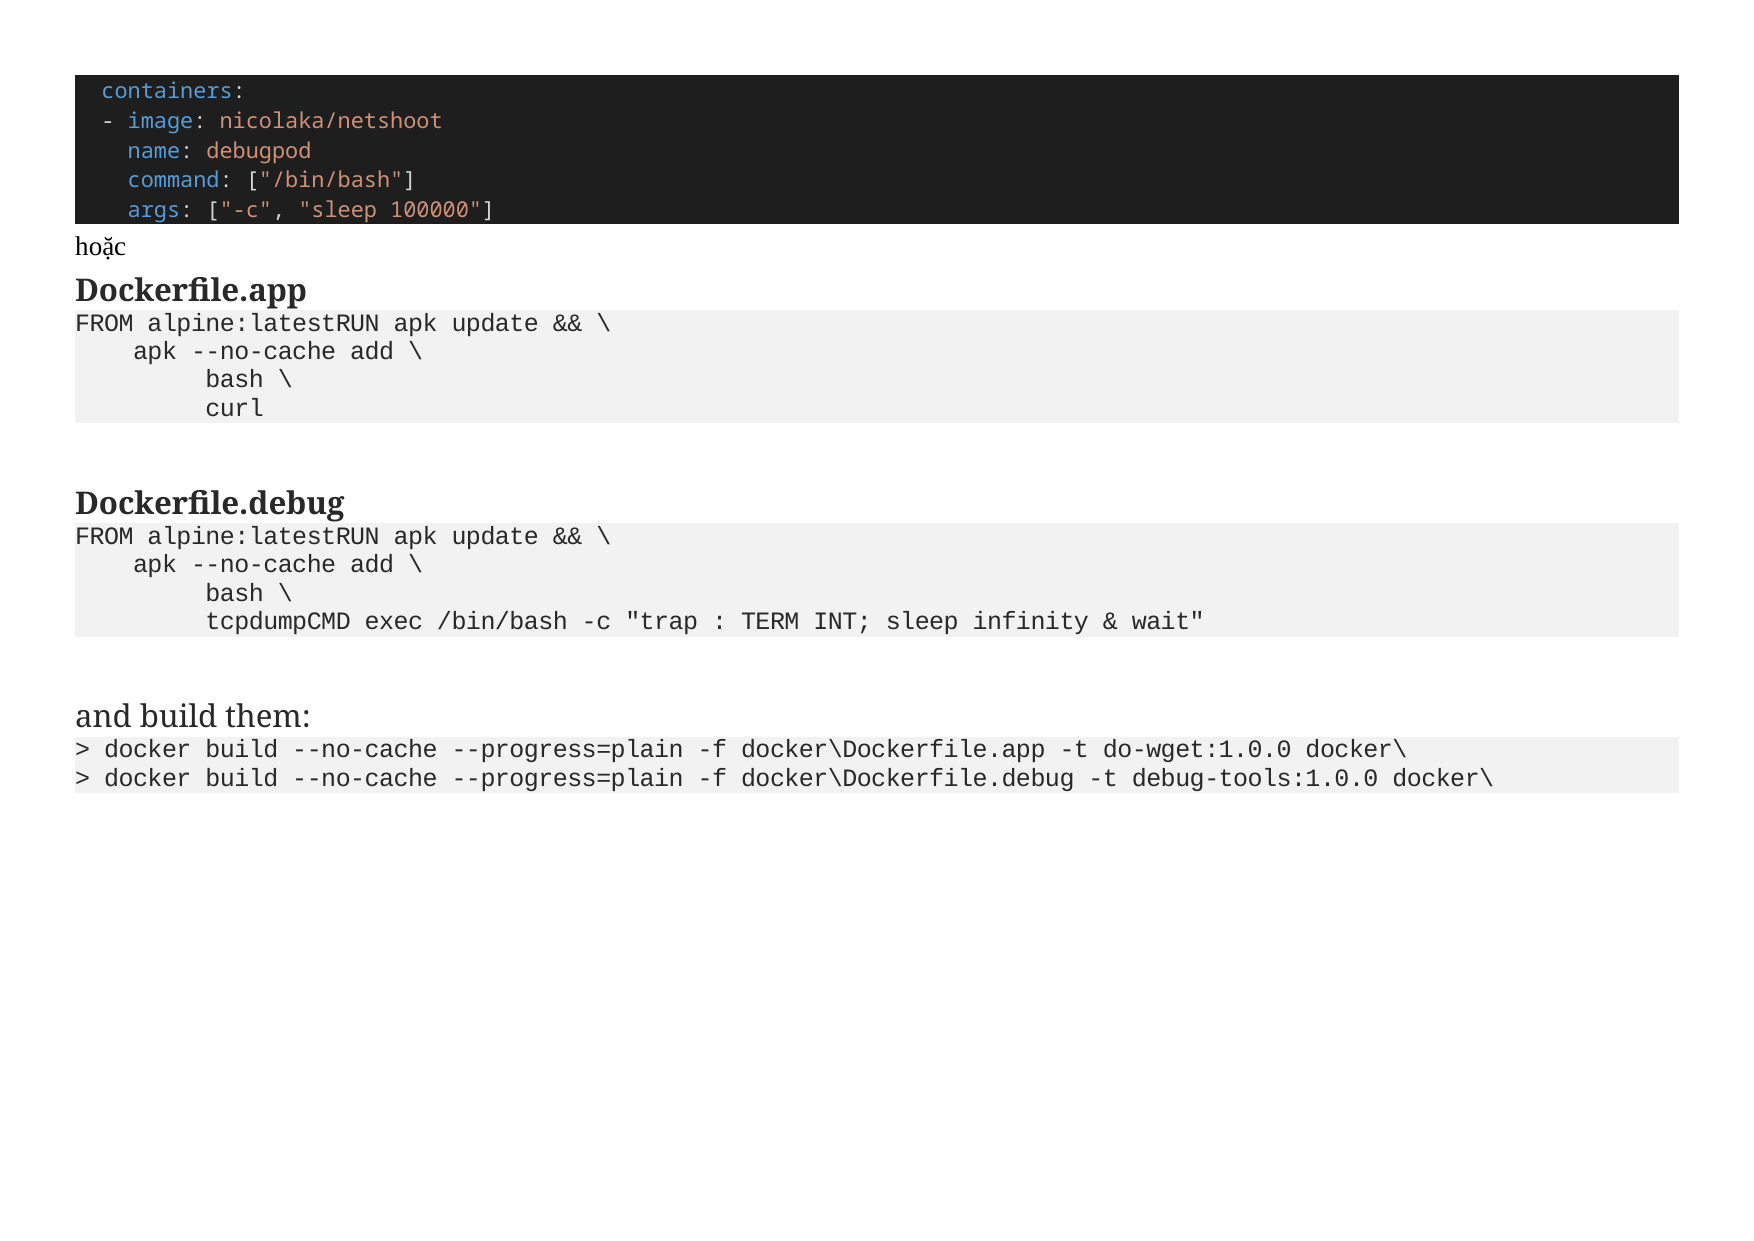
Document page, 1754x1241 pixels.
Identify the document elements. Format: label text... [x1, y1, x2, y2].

text Dockerfile.app [75, 268, 1679, 310]
text args: ["-c", "sleep 100000"] [75, 194, 1679, 224]
text > docker build --no-cache --progress=plain -f docker\Dockerfile.app -t do-wget:1.0.0 docker\ [75, 737, 1679, 765]
text hoặc [75, 230, 1679, 261]
text name: debugpod [75, 134, 1679, 164]
text - image: nicolaka/netshoot [75, 105, 1679, 134]
text FROM alpine:latestRUN apk update && \ apk --no-cache add \ bash \ tcpdumpCMD exec /bin/bash -c "trap : TERM INT; sleep infinity & wait" [75, 523, 1679, 637]
text command: ["/bin/bash"] [75, 164, 1679, 194]
text Dockerfile.debug [75, 473, 1679, 523]
text FROM alpine:latestRUN apk update && \ apk --no-cache add \ bash \ curl [75, 310, 1679, 423]
text and build them: [75, 687, 1679, 737]
text containers: [75, 75, 1679, 105]
text > docker build --no-cache --progress=plain -f docker\Dockerfile.debug -t debug-tools:1.0.0 docker\ [75, 765, 1679, 793]
